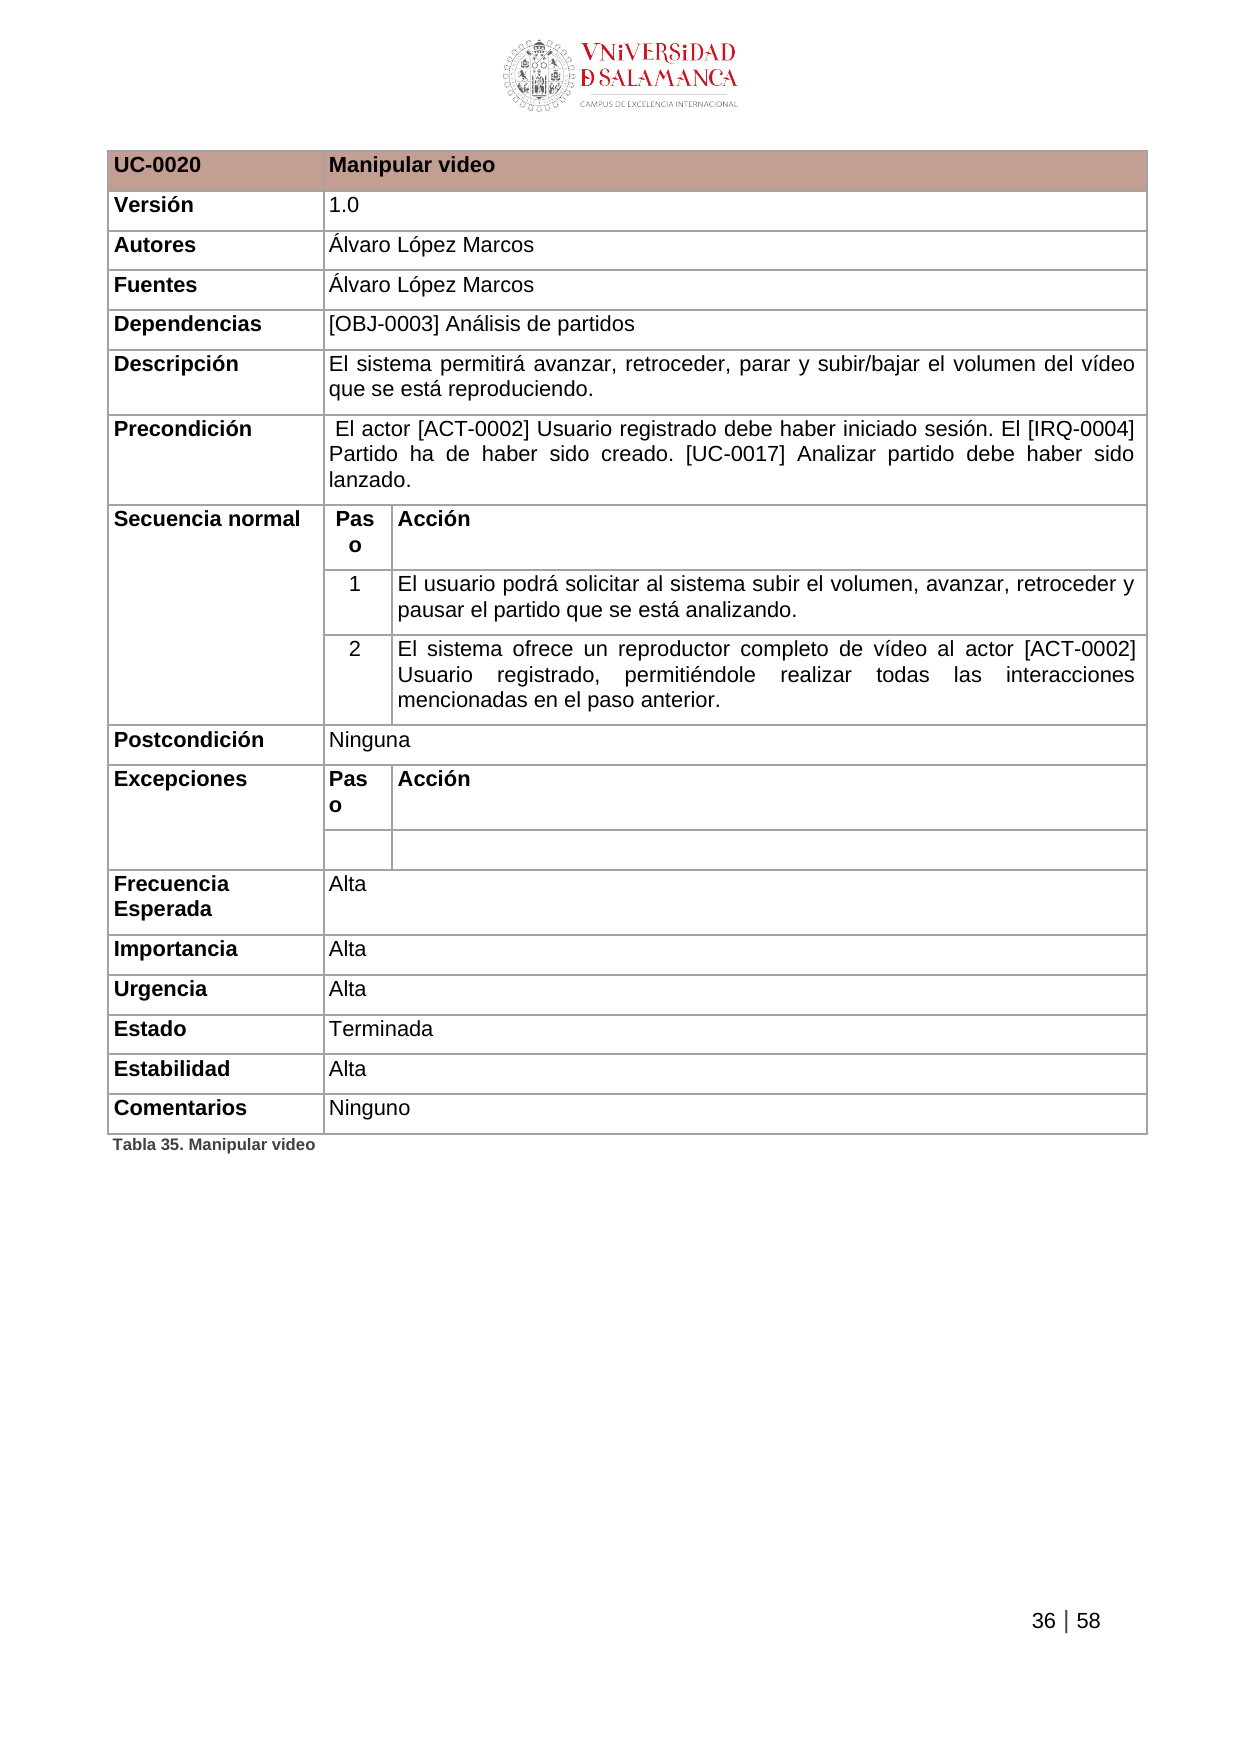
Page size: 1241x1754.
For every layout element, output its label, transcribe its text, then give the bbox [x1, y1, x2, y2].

table_cell Paso [325, 766, 391, 829]
table_cell Urgencia [109, 976, 323, 1013]
table_cell Descripción [109, 351, 323, 414]
table_cell Álvaro López Marcos [325, 232, 1146, 269]
table_cell Ninguno [325, 1095, 1146, 1133]
table_cell Ninguna [325, 726, 1146, 764]
table_cell Alta [325, 976, 1146, 1013]
table_cell Importancia [109, 936, 323, 974]
table_cell Estado [109, 1016, 323, 1053]
picture [499, 36, 742, 116]
table_cell Secuencia normal [109, 506, 323, 724]
table_cell Versión [109, 192, 323, 229]
table_cell Paso [325, 506, 391, 569]
table_cell Precondición [109, 416, 323, 504]
table_cell 1.0 [325, 192, 1146, 229]
table_cell Postcondición [109, 726, 323, 764]
table_cell El usuario podrá solicitar al sistema subir el volumen, avanzar, retroceder y pausar el partido que se está analizando. [393, 571, 1146, 634]
table_cell 1 [325, 571, 391, 634]
table_cell Dependencias [109, 311, 323, 349]
table_cell Comentarios [109, 1095, 323, 1133]
table_cell El sistema permitirá avanzar, retroceder, parar y subir/bajar el volumen del vídeo que se está reproduciendo. [325, 351, 1146, 414]
table_cell 2 [325, 636, 391, 724]
table_cell Fuentes [109, 271, 323, 309]
table_cell [393, 831, 1146, 869]
table_cell Autores [109, 232, 323, 269]
table_cell Acción [393, 506, 1146, 569]
table_cell El sistema ofrece un reproductor completo de vídeo al actor [ACT-0002] Usuario registrado, permitiéndole realizar todas las interacciones mencionadas en el paso anterior. [393, 636, 1146, 724]
table_cell Excepciones [109, 766, 323, 869]
table_cell Alta [325, 1055, 1146, 1093]
table_header UC-0020 [109, 152, 323, 190]
table_cell [325, 831, 391, 869]
table_cell Estabilidad [109, 1055, 323, 1093]
table_cell Terminada [325, 1016, 1146, 1053]
text Tabla 35. Manipular video [112, 1135, 1128, 1154]
table_cell Alta [325, 936, 1146, 974]
table_header Manipular video [325, 152, 1146, 190]
table_cell Acción [393, 766, 1146, 829]
table_cell Frecuencia Esperada [109, 871, 323, 934]
table_cell [OBJ-0003] Análisis de partidos [325, 311, 1146, 349]
table_cell Álvaro López Marcos [325, 271, 1146, 309]
table_cell Alta [325, 871, 1146, 934]
table_cell El actor [ACT-0002] Usuario registrado debe haber iniciado sesión. El [IRQ-0004] Partido ha de haber sido creado. [UC-0017] Analizar partido debe haber sido lanzado. [325, 416, 1146, 504]
